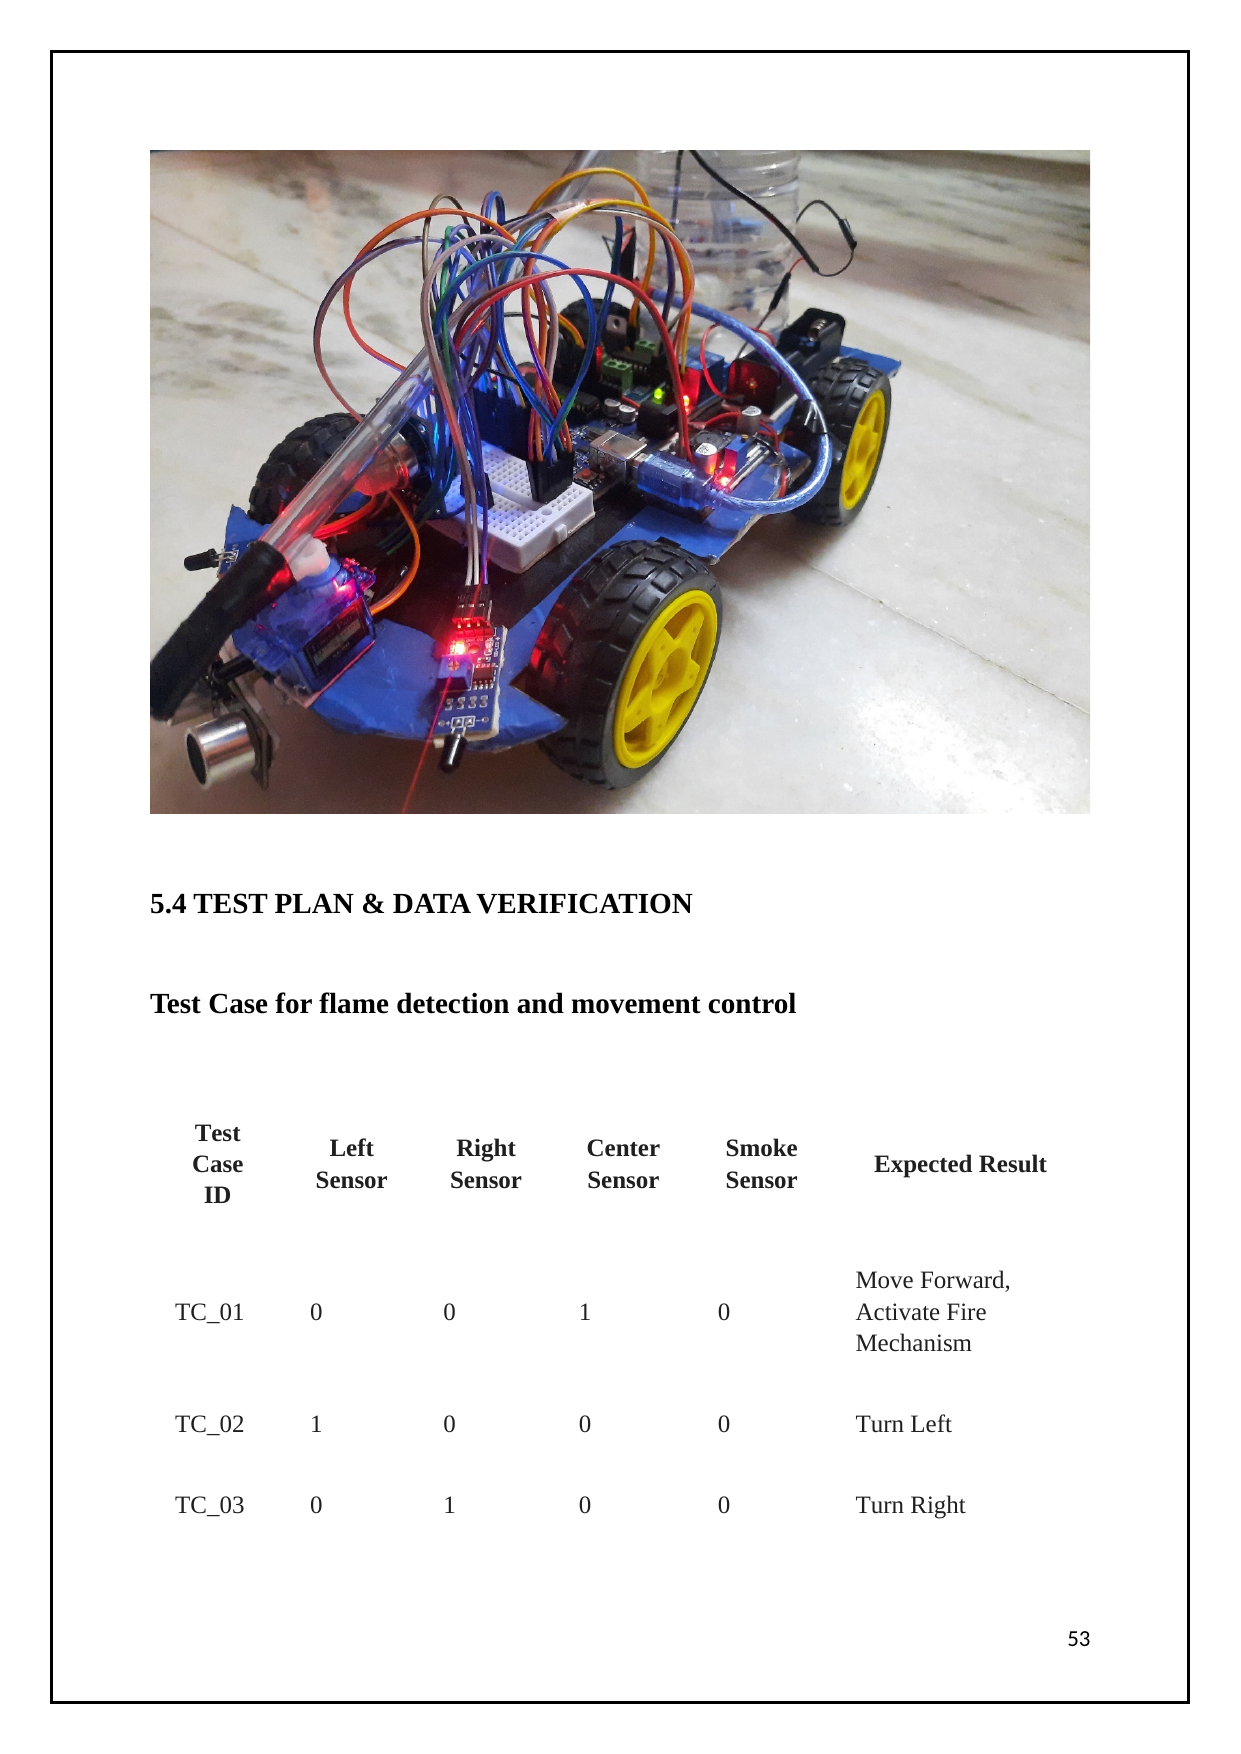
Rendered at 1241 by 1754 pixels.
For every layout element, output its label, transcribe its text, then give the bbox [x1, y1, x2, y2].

table_cell TC_03 [150, 1463, 285, 1544]
table_cell TC_02 [150, 1382, 285, 1463]
table_cell 0 [693, 1238, 830, 1382]
table_header Left Sensor [285, 1086, 418, 1238]
table_cell Turn Left [830, 1382, 1090, 1463]
table_header Expected Result [830, 1086, 1090, 1238]
table_cell 0 [285, 1238, 418, 1382]
table_header Test Case ID [150, 1086, 285, 1238]
table_cell 1 [418, 1463, 554, 1544]
table_cell 0 [554, 1382, 693, 1463]
table_cell 1 [285, 1382, 418, 1463]
table_cell 0 [285, 1463, 418, 1544]
table_header Smoke Sensor [693, 1086, 830, 1238]
table_cell 0 [693, 1463, 830, 1544]
text 5.4 TEST PLAN & DATA VERIFICATION [150, 886, 1090, 920]
table_cell 0 [554, 1463, 693, 1544]
table_cell 1 [554, 1238, 693, 1382]
table_cell 0 [693, 1382, 830, 1463]
picture [150, 150, 1091, 814]
table_cell 0 [418, 1238, 554, 1382]
table_header Right Sensor [418, 1086, 554, 1238]
table_cell 0 [418, 1382, 554, 1463]
table_cell Move Forward, Activate Fire Mechanism [830, 1238, 1090, 1382]
text Test Case for flame detection and movement control [150, 986, 1090, 1019]
table_cell TC_01 [150, 1238, 285, 1382]
table_header Center Sensor [554, 1086, 693, 1238]
table_cell Turn Right [830, 1463, 1090, 1544]
